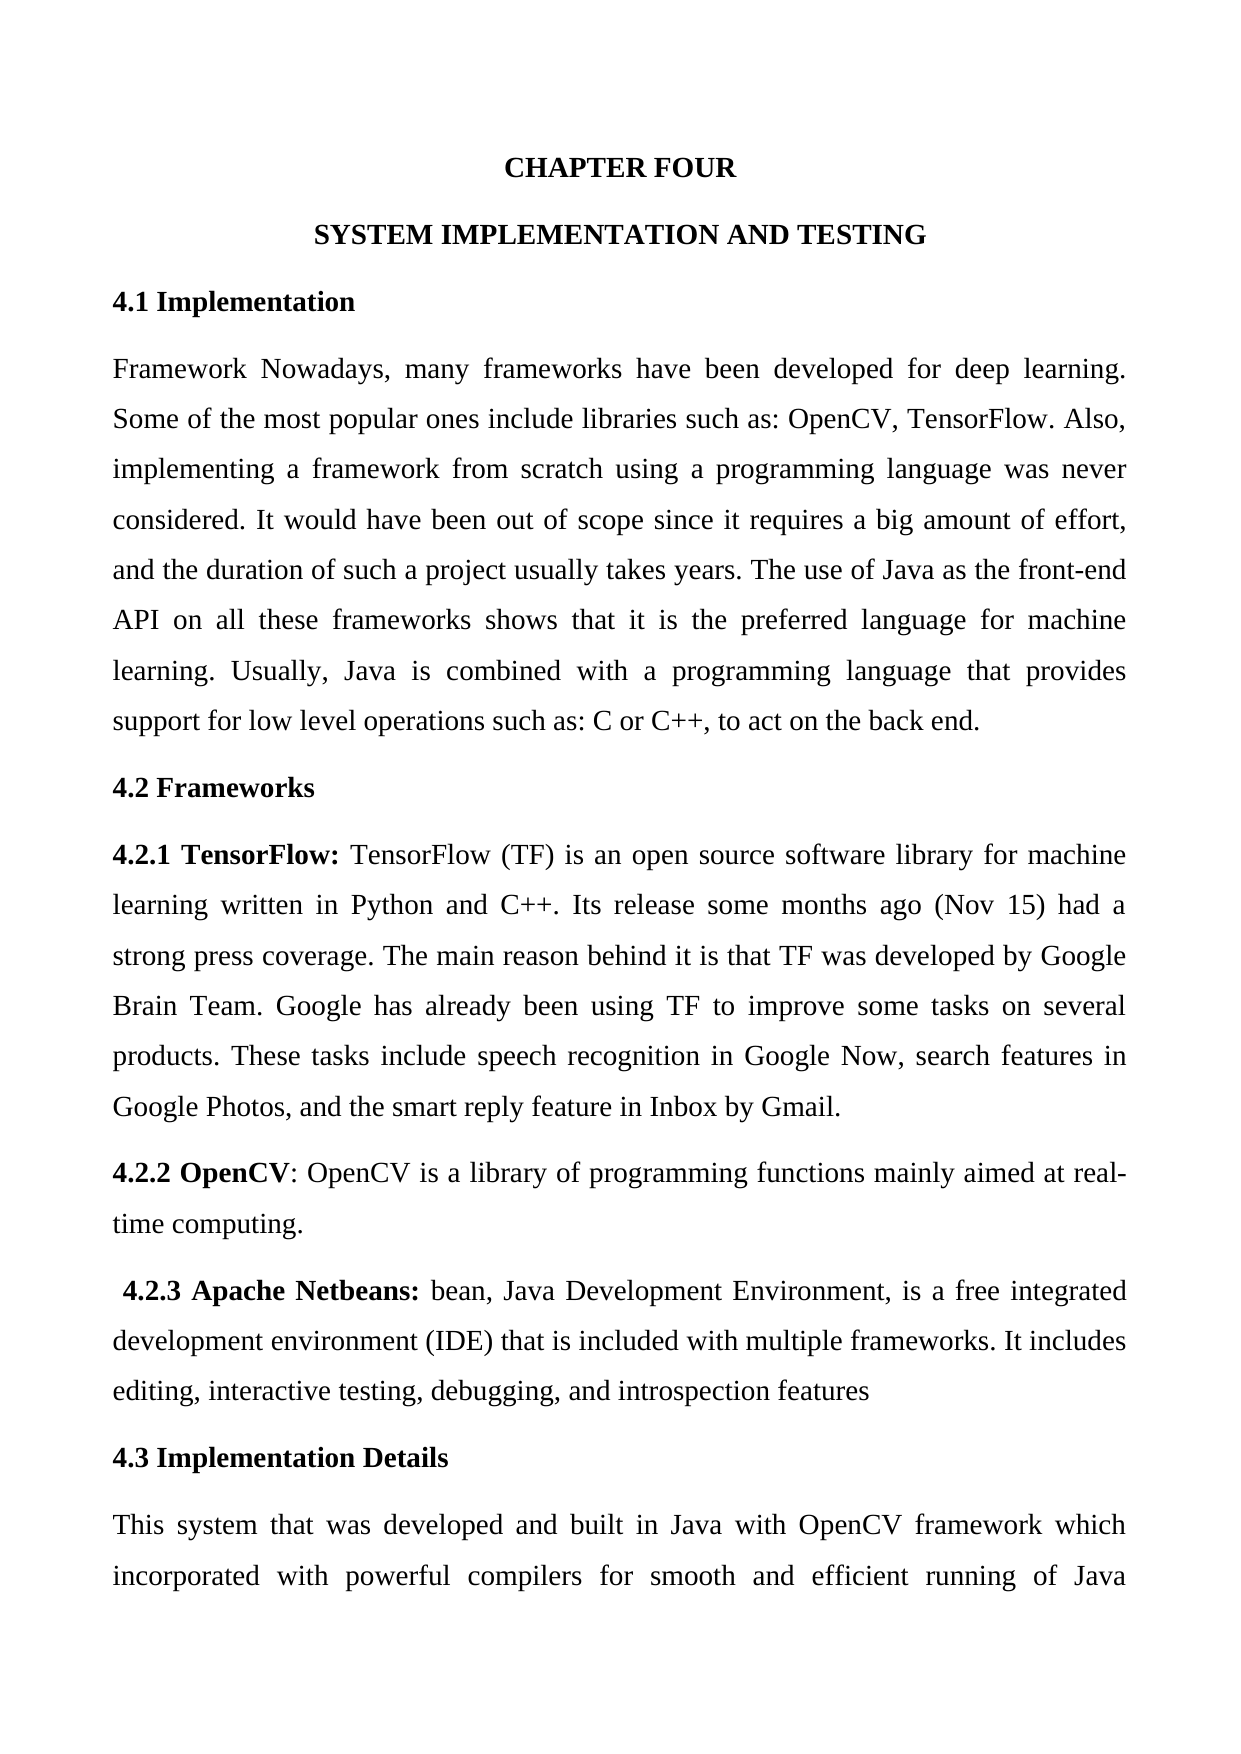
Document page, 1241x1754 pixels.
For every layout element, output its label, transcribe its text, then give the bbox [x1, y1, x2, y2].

text 4.2.3 Apache Netbeans: bean, Java Development Environment, is a free integrated development environment (IDE) that is included with multiple frameworks. It includes editing, interactive testing, debugging, and introspection features [112, 1273, 1128, 1407]
text CHAPTER FOUR [112, 150, 1128, 183]
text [112, 1507, 1128, 1591]
text 4.2.2 OpenCV: OpenCV is a library of programming functions mainly aimed at real-time computing. [112, 1156, 1128, 1239]
text 4.3 Implementation Details [112, 1441, 1128, 1474]
text 4.2 Frameworks [112, 770, 1128, 804]
text Framework Nowadays, many frameworks have been developed for deep learning. Some of the most popular ones include libraries such as: OpenCV, TensorFlow. Also, implementing a framework from scratch using a programming language was never considered. It would have been out of scope since it requires a big amount of effort, and the duration of such a project usually takes years. The use of Java as the front-end API on all these frameworks shows that it is the preferred language for machine learning. Usually, Java is combined with a programming language that provides support for low level operations such as: C or C++, to act on the back end. [112, 351, 1128, 737]
text SYSTEM IMPLEMENTATION AND TESTING [112, 217, 1128, 251]
text 4.1 Implementation [112, 284, 1128, 317]
text 4.2.1 TensorFlow: TensorFlow (TF) is an open source software library for machine learning written in Python and C++. Its release some months ago (Nov 15) had a strong press coverage. The main reason behind it is that TF was developed by Google Brain Team. Google has already been using TF to improve some tasks on several products. These tasks include speech recognition in Google Now, search features in Google Photos, and the smart reply feature in Inbox by Gmail. [112, 837, 1128, 1122]
